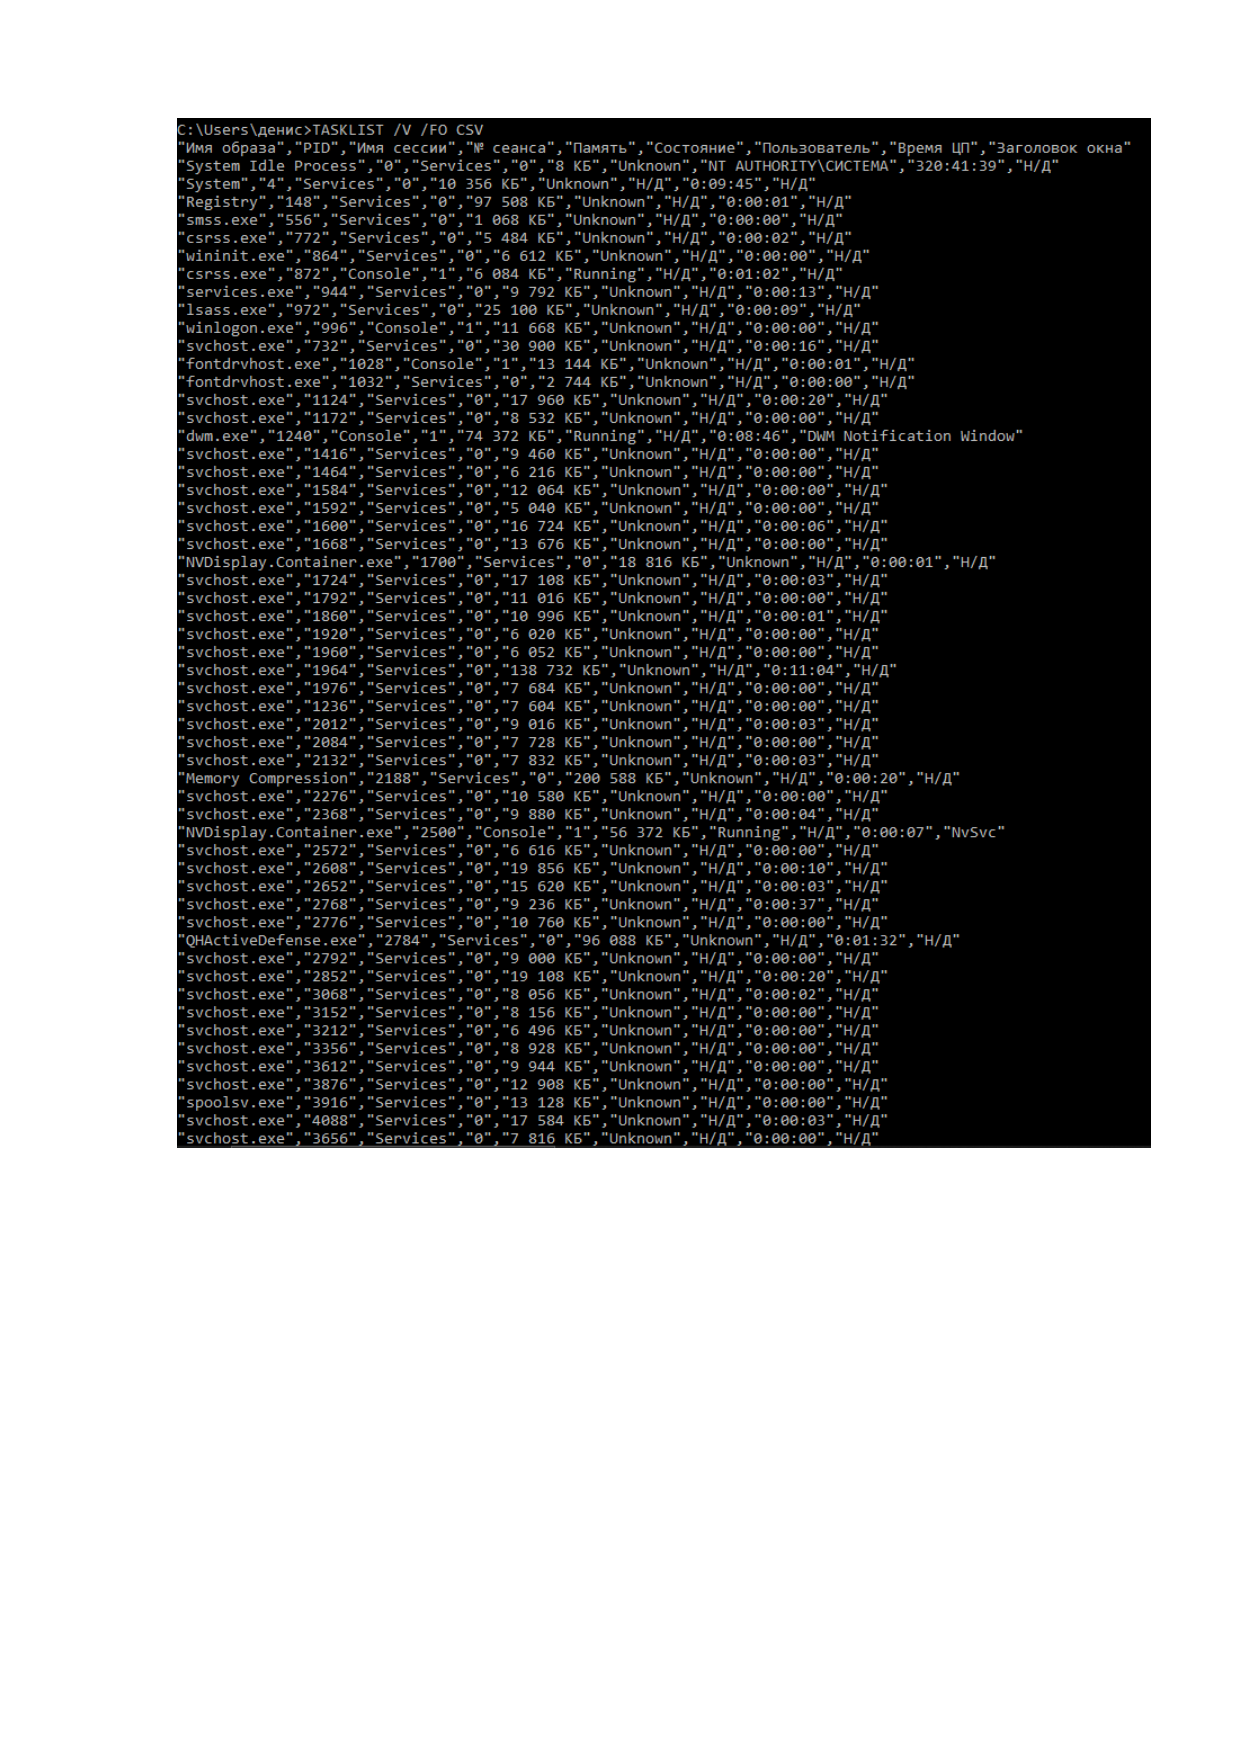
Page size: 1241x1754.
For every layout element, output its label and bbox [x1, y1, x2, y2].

picture [177, 118, 1151, 1148]
